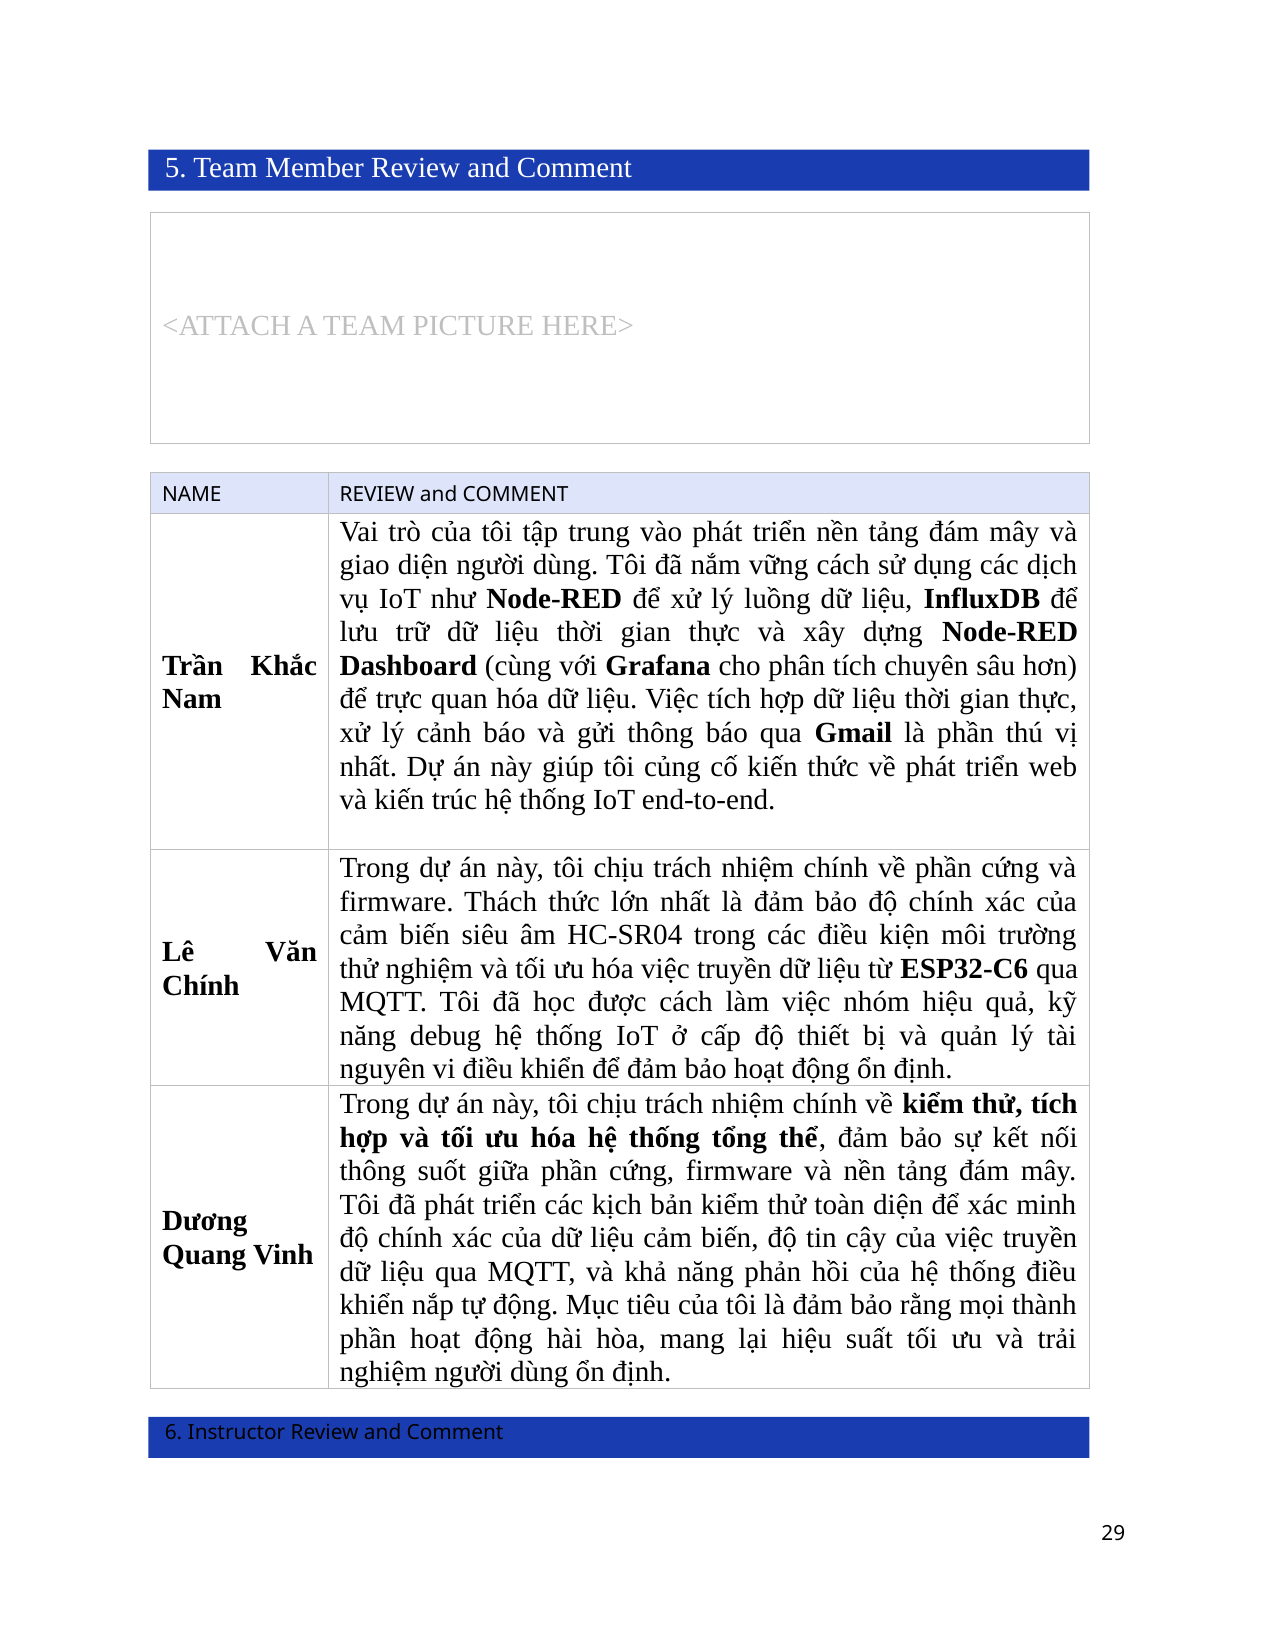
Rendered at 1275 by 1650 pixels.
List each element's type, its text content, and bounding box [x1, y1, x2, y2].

table_cell Trong dự án này, tôi chịu trách nhiệm chính về phần cứng và firmware. Thách thức lớn nhất là đảm bảo độ chính xác của cảm biến siêu âm HC-SR04 trong các điều kiện môi trường thử nghiệm và tối ưu hóa việc truyền dữ liệu từ ESP32-C6 qua MQTT. Tôi đã học được cách làm việc nhóm hiệu quả, kỹ năng debug hệ thống IoT ở cấp độ thiết bị và quản lý tài nguyên vi điều khiển để đảm bảo hoạt động ổn định. [329, 850, 1089, 1085]
table_header [151, 473, 328, 513]
table_cell Trần Khắc Nam [151, 514, 328, 849]
table_cell Vai trò của tôi tập trung vào phát triển nền tảng đám mây và giao diện người dùng. Tôi đã nắm vững cách sử dụng các dịch vụ IoT như Node-RED để xử lý luồng dữ liệu, InfluxDB để lưu trữ dữ liệu thời gian thực và xây dựng Node-RED Dashboard (cùng với Grafana cho phân tích chuyên sâu hơn) để trực quan hóa dữ liệu. Việc tích hợp dữ liệu thời gian thực, xử lý cảnh báo và gửi thông báo qua Gmail là phần thú vị nhất. Dự án này giúp tôi củng cố kiến thức về phát triển web và kiến trúc hệ thống IoT end-to-end. [329, 514, 1089, 849]
table_cell Trong dự án này, tôi chịu trách nhiệm chính về kiểm thử, tích hợp và tối ưu hóa hệ thống tổng thể, đảm bảo sự kết nối thông suốt giữa phần cứng, firmware và nền tảng đám mây. Tôi đã phát triển các kịch bản kiểm thử toàn diện để xác minh độ chính xác của dữ liệu cảm biến, độ tin cậy của việc truyền dữ liệu qua MQTT, và khả năng phản hồi của hệ thống điều khiển nắp tự động. Mục tiêu của tôi là đảm bảo rằng mọi thành phần hoạt động hài hòa, mang lại hiệu suất tối ưu và trải nghiệm người dùng ổn định. [329, 1086, 1089, 1388]
table_cell Lê Văn Chính [151, 850, 328, 1085]
table_header [329, 473, 1089, 513]
table_cell Dương Quang Vinh [151, 1086, 328, 1388]
table_header [151, 213, 1089, 443]
